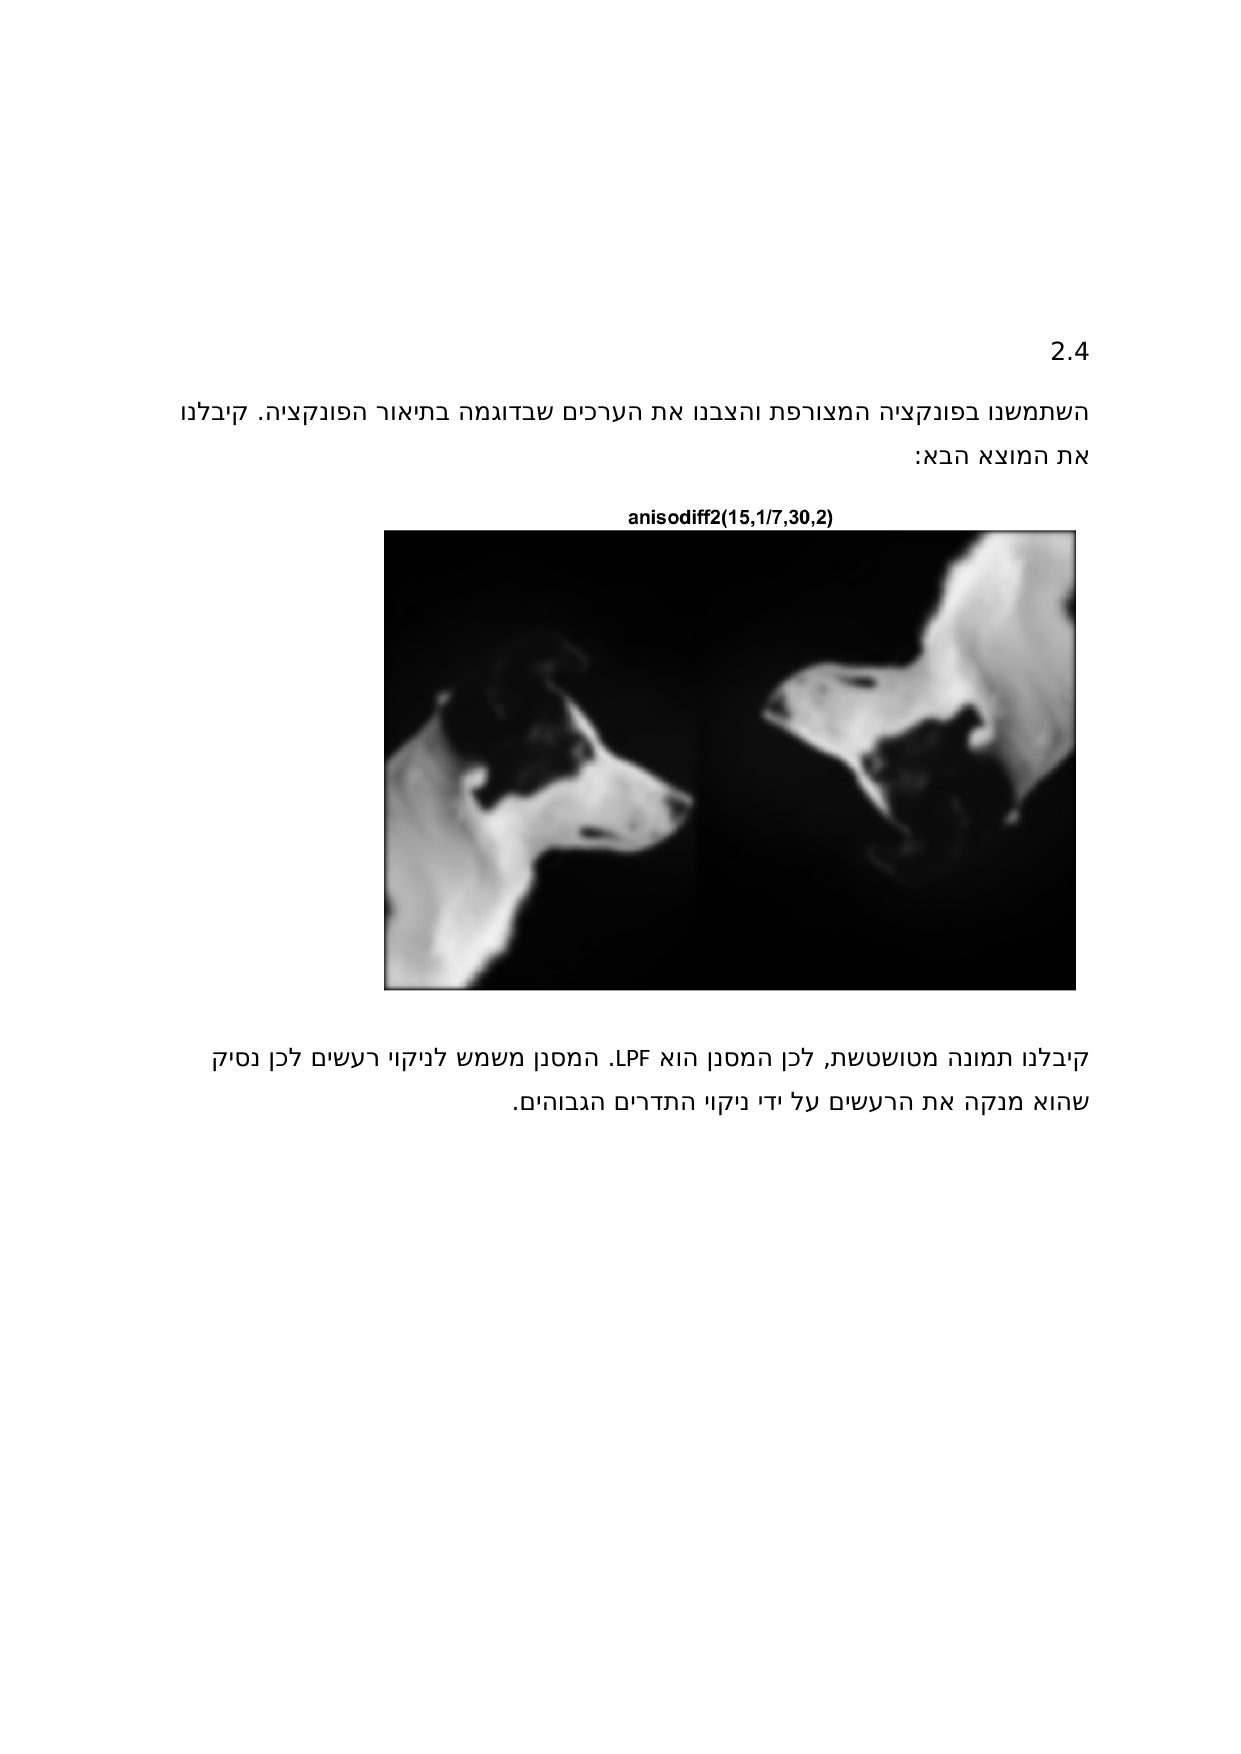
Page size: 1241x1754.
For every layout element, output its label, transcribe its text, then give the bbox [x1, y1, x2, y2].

picture [378, 501, 1091, 1012]
text 2.4 [150, 337, 1090, 366]
text קיבלנו תמונה מטושטשת, לכן המסנן הוא LPF. המסנן משמש לניקוי רעשים לכן נסיק שהוא מנקה את הרעשים על ידי ניקוי התדרים הגבוהים. [150, 1042, 1090, 1117]
text השתמשנו בפונקציה המצורפת והצבנו את הערכים שבדוגמה בתיאור הפונקציה. קיבלנו את המוצא הבא: [150, 398, 1090, 471]
